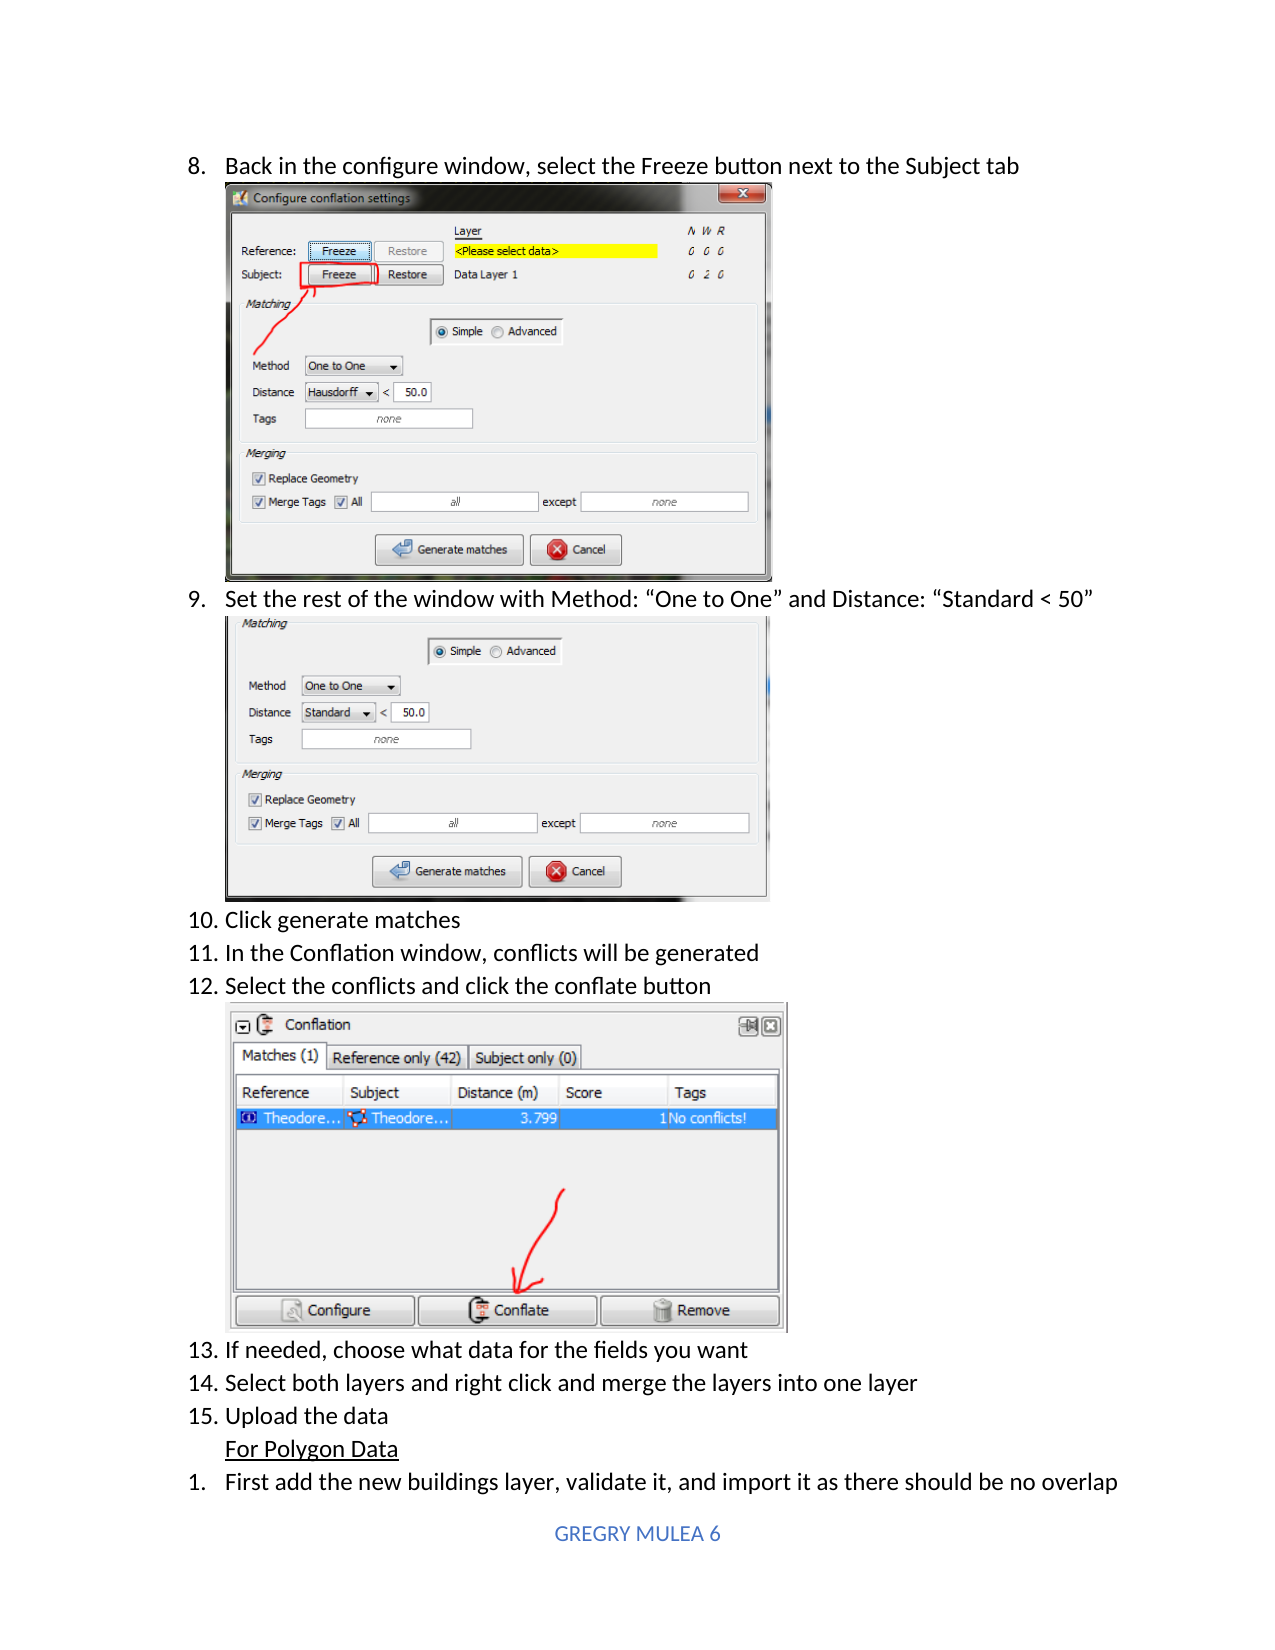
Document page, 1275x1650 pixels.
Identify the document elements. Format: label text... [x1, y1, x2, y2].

list Click generate matches [187, 904, 1125, 935]
list Select both layers and right click and merge the layers into one layer [187, 1368, 1125, 1398]
list Upload the data [187, 1401, 1125, 1431]
list If needed, choose what data for the fields you want [187, 1335, 1125, 1365]
list In the Conflation window, conflicts will be generated [187, 937, 1125, 968]
picture [225, 182, 773, 582]
text For Polygon Data [150, 1433, 1125, 1464]
picture [225, 1002, 788, 1333]
list First add the new buildings layer, validate it, and import it as there should be no overlap [187, 1466, 1125, 1497]
picture [225, 616, 771, 902]
